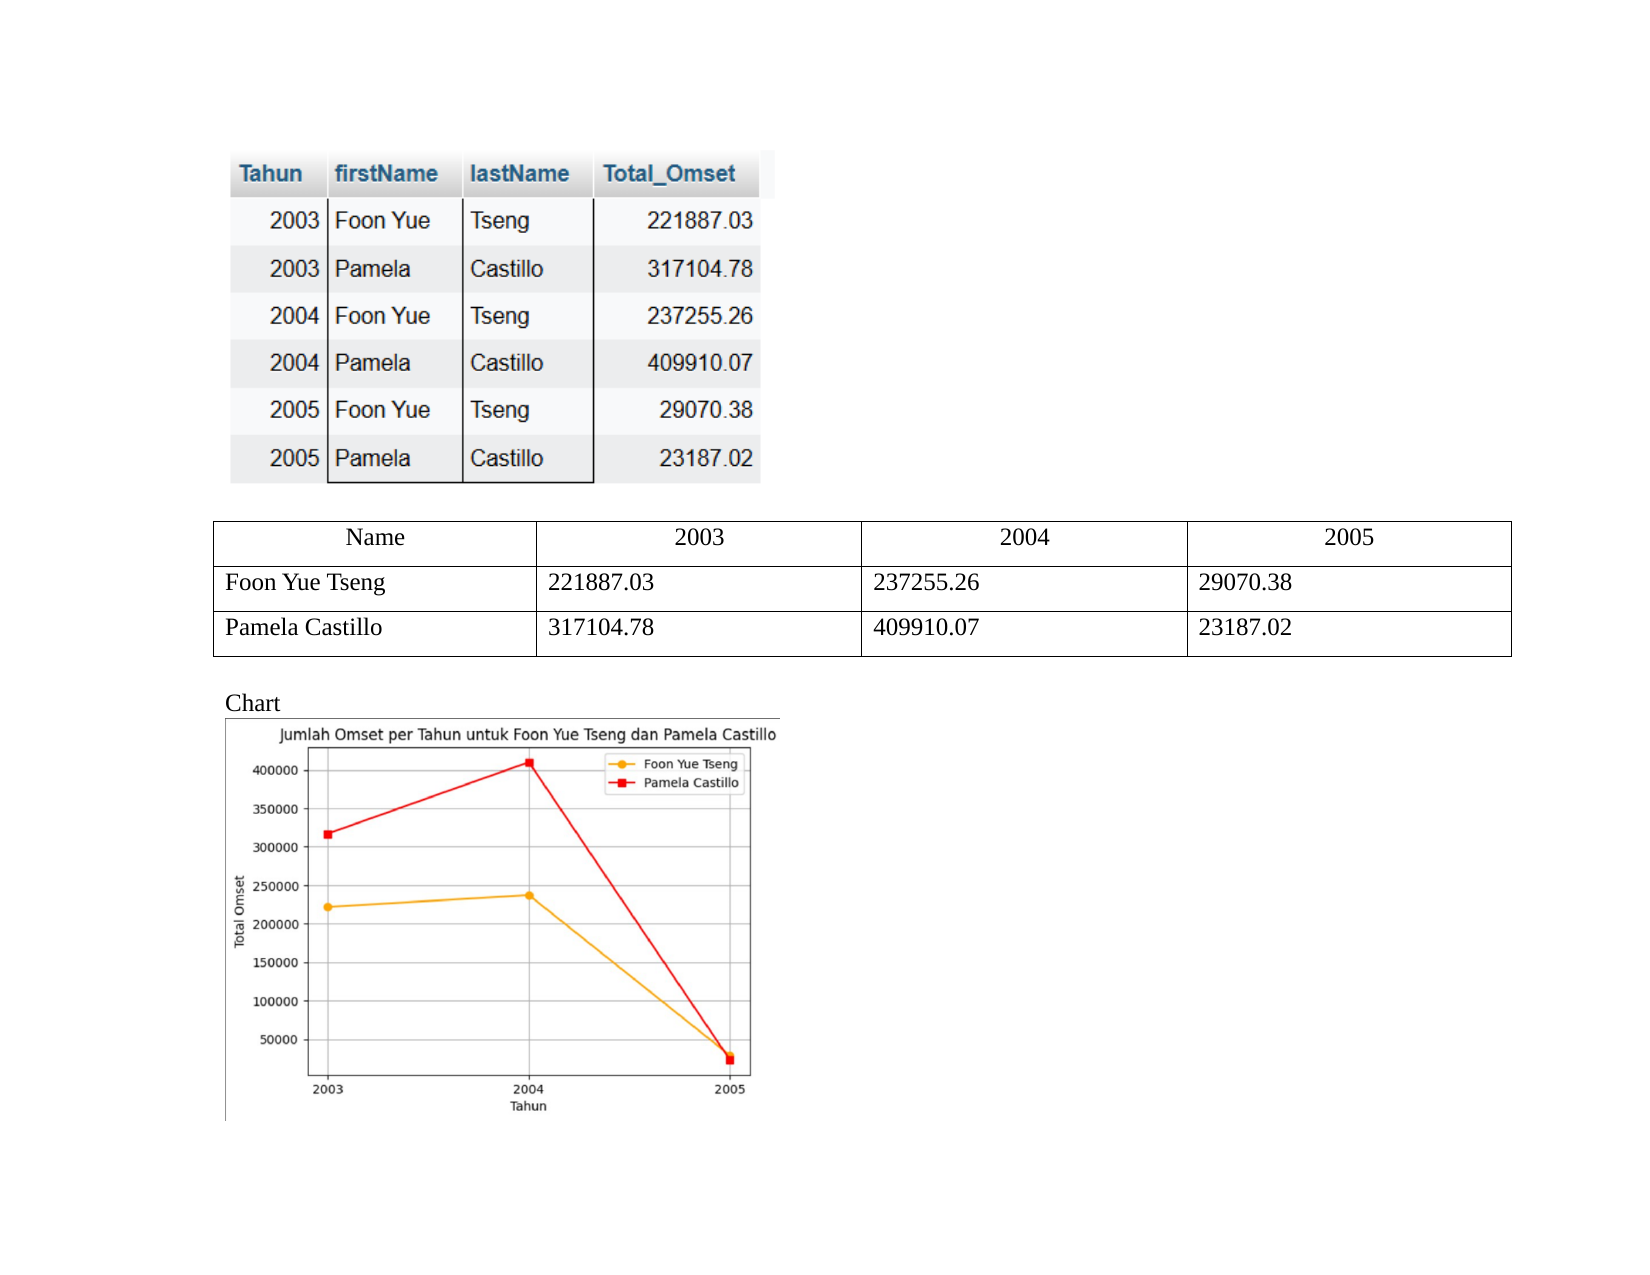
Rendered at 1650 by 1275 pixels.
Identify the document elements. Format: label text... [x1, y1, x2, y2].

table_cell Pamela Castillo [214, 612, 536, 656]
table_cell 221887.03 [537, 567, 861, 611]
table_cell 29070.38 [1188, 567, 1511, 611]
table_header 2003 [537, 522, 861, 566]
table_header 2004 [862, 522, 1187, 566]
table_cell 23187.02 [1188, 612, 1511, 656]
table_header Name [214, 522, 536, 566]
table_cell 317104.78 [537, 612, 861, 656]
table_cell Foon Yue Tseng [214, 567, 536, 611]
table_cell 409910.07 [862, 612, 1187, 656]
list Chart [225, 688, 1500, 717]
table_cell 237255.26 [862, 567, 1187, 611]
table_header 2005 [1188, 522, 1511, 566]
picture [225, 150, 792, 502]
picture [225, 718, 780, 1121]
